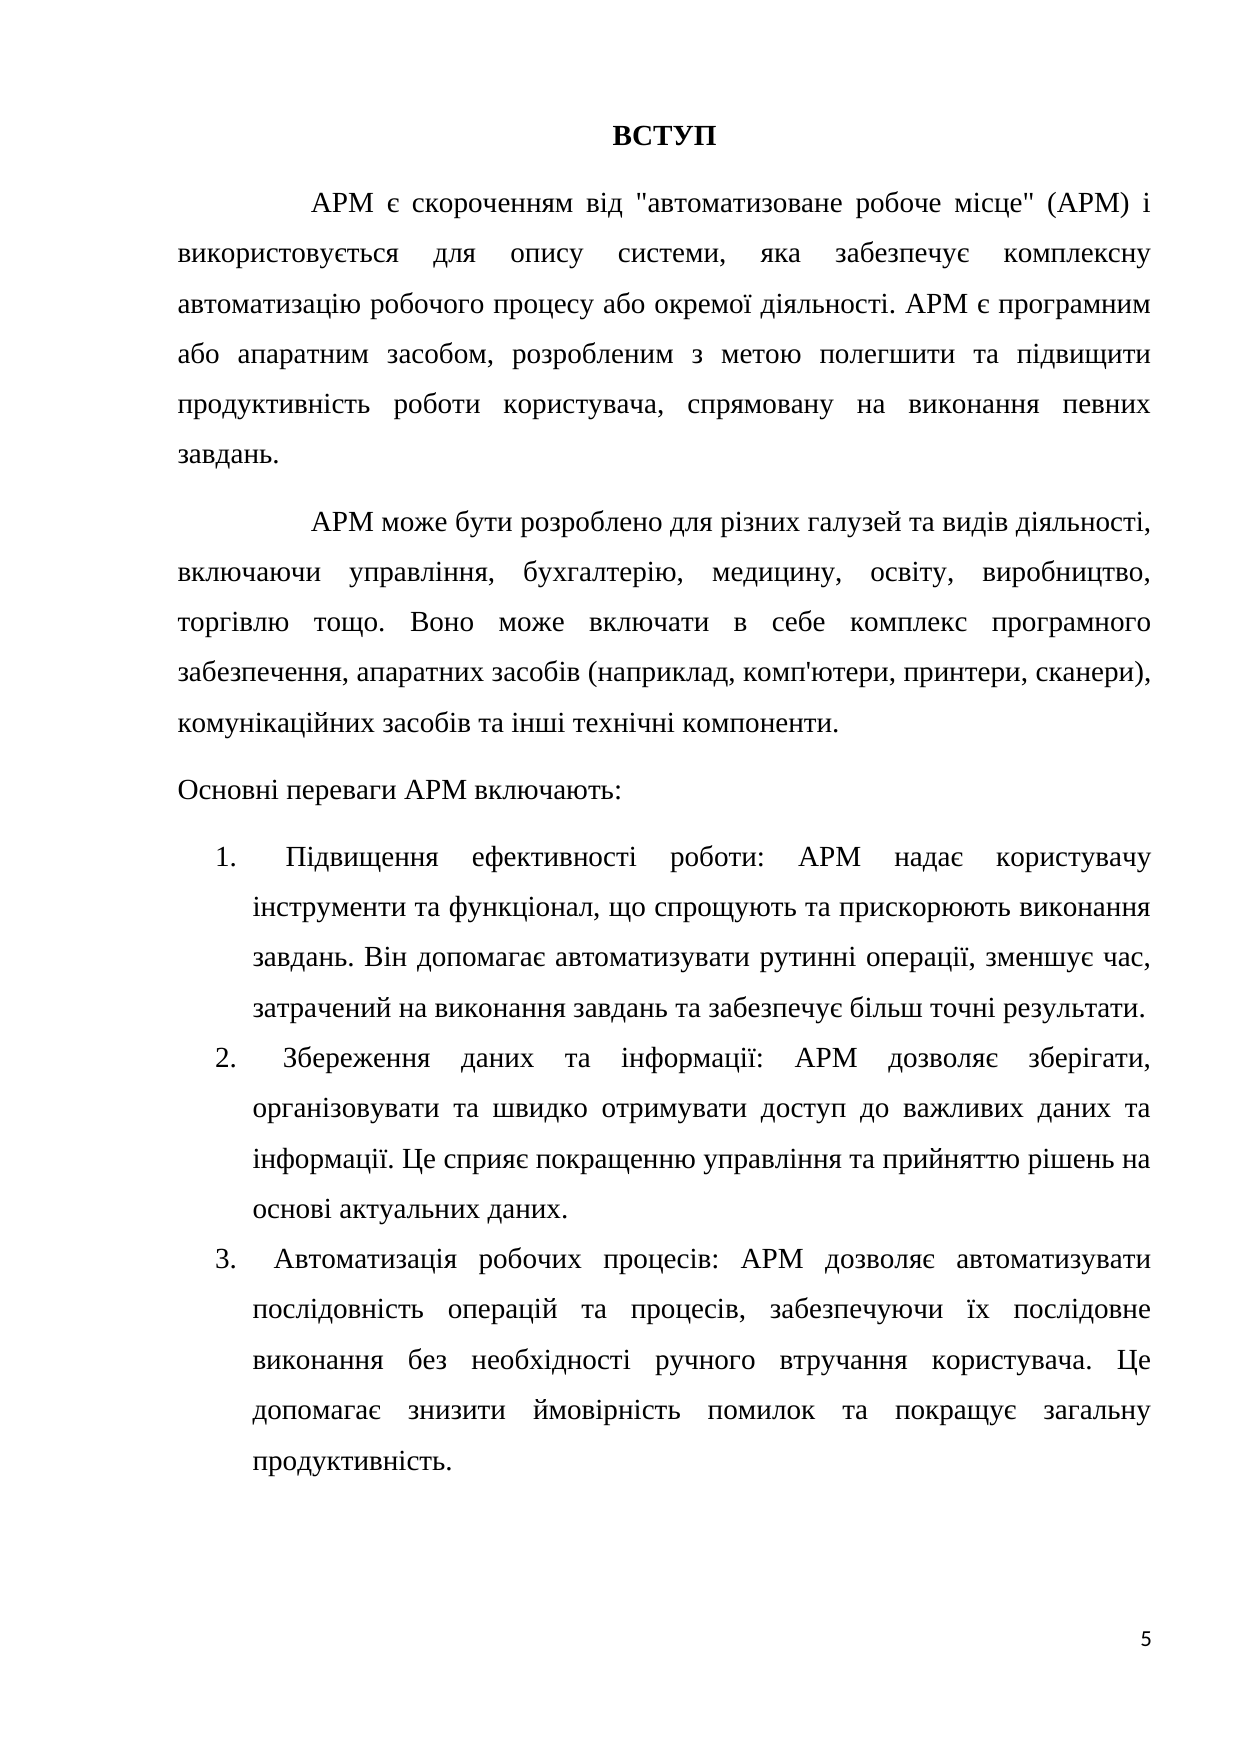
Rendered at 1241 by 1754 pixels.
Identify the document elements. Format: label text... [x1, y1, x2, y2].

text Основні переваги АРМ включають: [177, 772, 1152, 805]
text АРМ є скороченням від "автоматизоване робоче місце" (АРМ) і використовується для опису системи, яка забезпечує комплексну автоматизацію робочого процесу або окремої діяльності. АРМ є програмним або апаратним засобом, розробленим з метою полегшити та підвищити продуктивність роботи користувача, спрямовану на виконання певних завдань. [177, 185, 1152, 470]
list Автоматизація робочих процесів: АРМ дозволяє автоматизувати послідовність операцій та процесів, забезпечуючи їх послідовне виконання без необхідності ручного втручання користувача. Це допомагає знизити ймовірність помилок та покращує загальну продуктивність. [215, 1241, 1152, 1476]
list Підвищення ефективності роботи: АРМ надає користувачу інструменти та функціонал, що спрощують та прискорюють виконання завдань. Він допомагає автоматизувати рутинні операції, зменшує час, затрачений на виконання завдань та забезпечує більш точні результати. [215, 839, 1152, 1023]
text ВСТУП [177, 118, 1152, 152]
text АРМ може бути розроблено для різних галузей та видів діяльності, включаючи управління, бухгалтерію, медицину, освіту, виробництво, торгівлю тощо. Воно може включати в себе комплекс програмного забезпечення, апаратних засобів (наприклад, комп'ютери, принтери, сканери), комунікаційних засобів та інші технічні компоненти. [177, 504, 1152, 738]
list Збереження даних та інформації: АРМ дозволяє зберігати, організовувати та швидко отримувати доступ до важливих даних та інформації. Це сприяє покращенню управління та прийняттю рішень на основі актуальних даних. [215, 1040, 1152, 1224]
